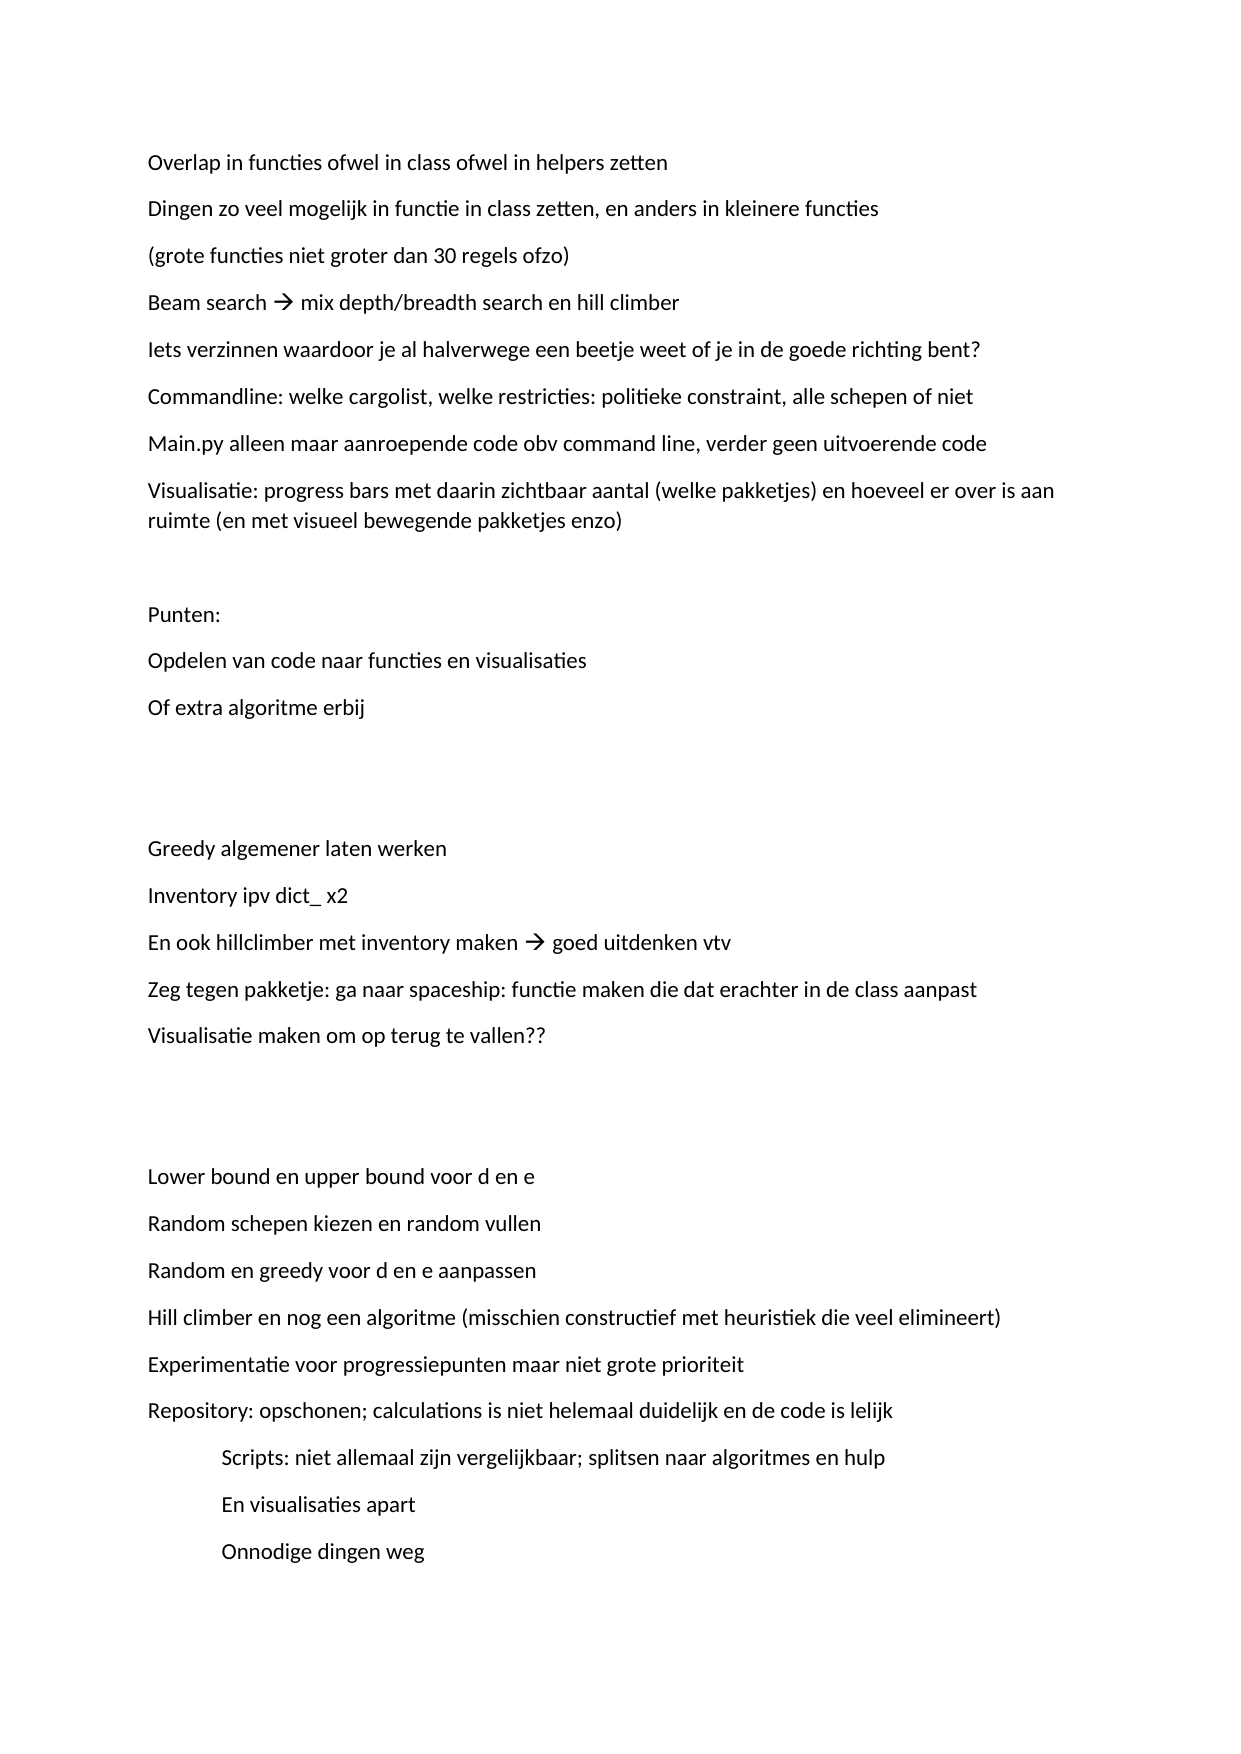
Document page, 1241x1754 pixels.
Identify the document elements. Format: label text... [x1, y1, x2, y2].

text Greedy algemener laten werken [148, 834, 1093, 862]
text Commandline: welke cargolist, welke restricties: politieke constraint, alle schepen of niet [148, 382, 1093, 410]
text Main.py alleen maar aanroepende code obv command line, verder geen uitvoerende code [148, 429, 1093, 457]
text Punten: [148, 600, 1093, 628]
text Repository: opschonen; calculations is niet helemaal duidelijk en de code is lelijk [148, 1397, 1093, 1424]
text Of extra algoritme erbij [148, 693, 1093, 721]
text Hill climber en nog een algoritme (misschien constructief met heuristiek die veel elimineert) [148, 1303, 1093, 1331]
text Dingen zo veel mogelijk in functie in class zetten, en anders in kleinere functies [148, 194, 1093, 222]
text Overlap in functies ofwel in class ofwel in helpers zetten [148, 148, 1093, 176]
text Onnodige dingen weg [148, 1537, 1093, 1565]
text Random en greedy voor d en e aanpassen [148, 1256, 1093, 1284]
text En visualisaties apart [148, 1490, 1093, 1518]
text Zeg tegen pakketje: ga naar spaceship: functie maken die dat erachter in de class aanpast [148, 975, 1093, 1003]
text Experimentatie voor progressiepunten maar niet grote prioriteit [148, 1350, 1093, 1378]
text Inventory ipv dict_ x2 [148, 881, 1093, 909]
text Beam search mix depth/breadth search en hill climber [148, 288, 1093, 316]
text Iets verzinnen waardoor je al halverwege een beetje weet of je in de goede richting bent? [148, 335, 1093, 363]
text Visualisatie maken om op terug te vallen?? [148, 1022, 1093, 1049]
text (grote functies niet groter dan 30 regels ofzo) [148, 241, 1093, 269]
text En ook hillclimber met inventory maken goed uitdenken vtv [148, 928, 1093, 956]
text Lower bound en upper bound voor d en e [148, 1162, 1093, 1190]
text Opdelen van code naar functies en visualisaties [148, 647, 1093, 674]
text Random schepen kiezen en random vullen [148, 1209, 1093, 1237]
text Visualisatie: progress bars met daarin zichtbaar aantal (welke pakketjes) en hoeveel er over is aan ruimte (en met visueel bewegende pakketjes enzo) [148, 476, 1093, 534]
text Scripts: niet allemaal zijn vergelijkbaar; splitsen naar algoritmes en hulp [148, 1443, 1093, 1471]
